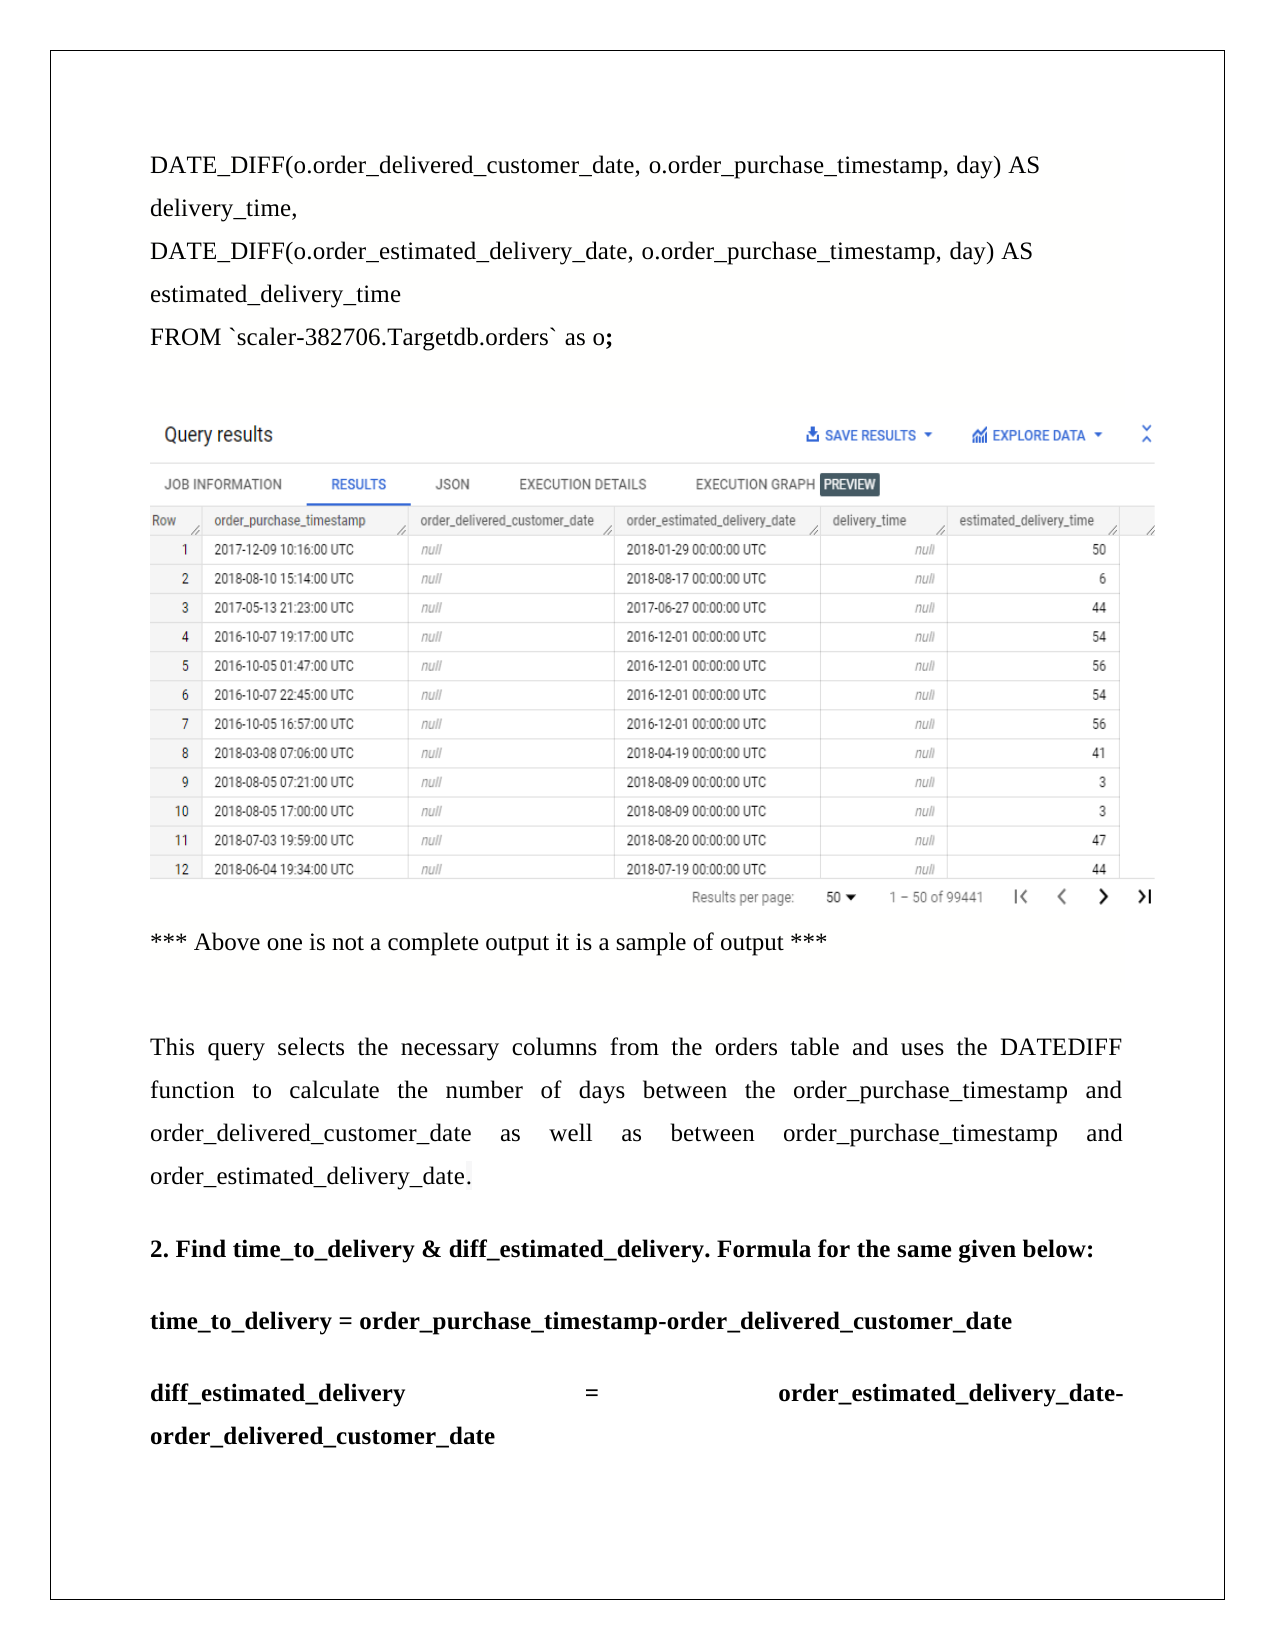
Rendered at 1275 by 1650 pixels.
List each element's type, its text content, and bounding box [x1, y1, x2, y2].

text This query selects the necessary columns from the orders table and uses the DATEDIFF function to calculate the number of days between the order_purchase_timestamp and order_delivered_customer_date as well as between order_purchase_timestamp and order_estimated_delivery_date. [150, 1032, 1125, 1190]
text DATE_DIFF(o.order_estimated_delivery_date, o.order_purchase_timestamp, day) AS estimated_delivery_time [150, 236, 1125, 308]
text time_to_delivery = order_purchase_timestamp-order_delivered_customer_date [150, 1306, 1125, 1335]
picture [150, 408, 1155, 914]
text DATE_DIFF(o.order_delivered_customer_date, o.order_purchase_timestamp, day) AS delivery_time, [150, 150, 1125, 222]
text *** Above one is not a complete output it is a sample of output *** [150, 927, 1125, 956]
text 2. Find time_to_delivery & diff_estimated_delivery. Formula for the same given below: [150, 1234, 1125, 1262]
text diff_estimated_delivery = order_estimated_delivery_date-order_delivered_customer_date [150, 1378, 1125, 1450]
text FROM `scaler-382706.Targetdb.orders` as o; [150, 322, 1125, 351]
